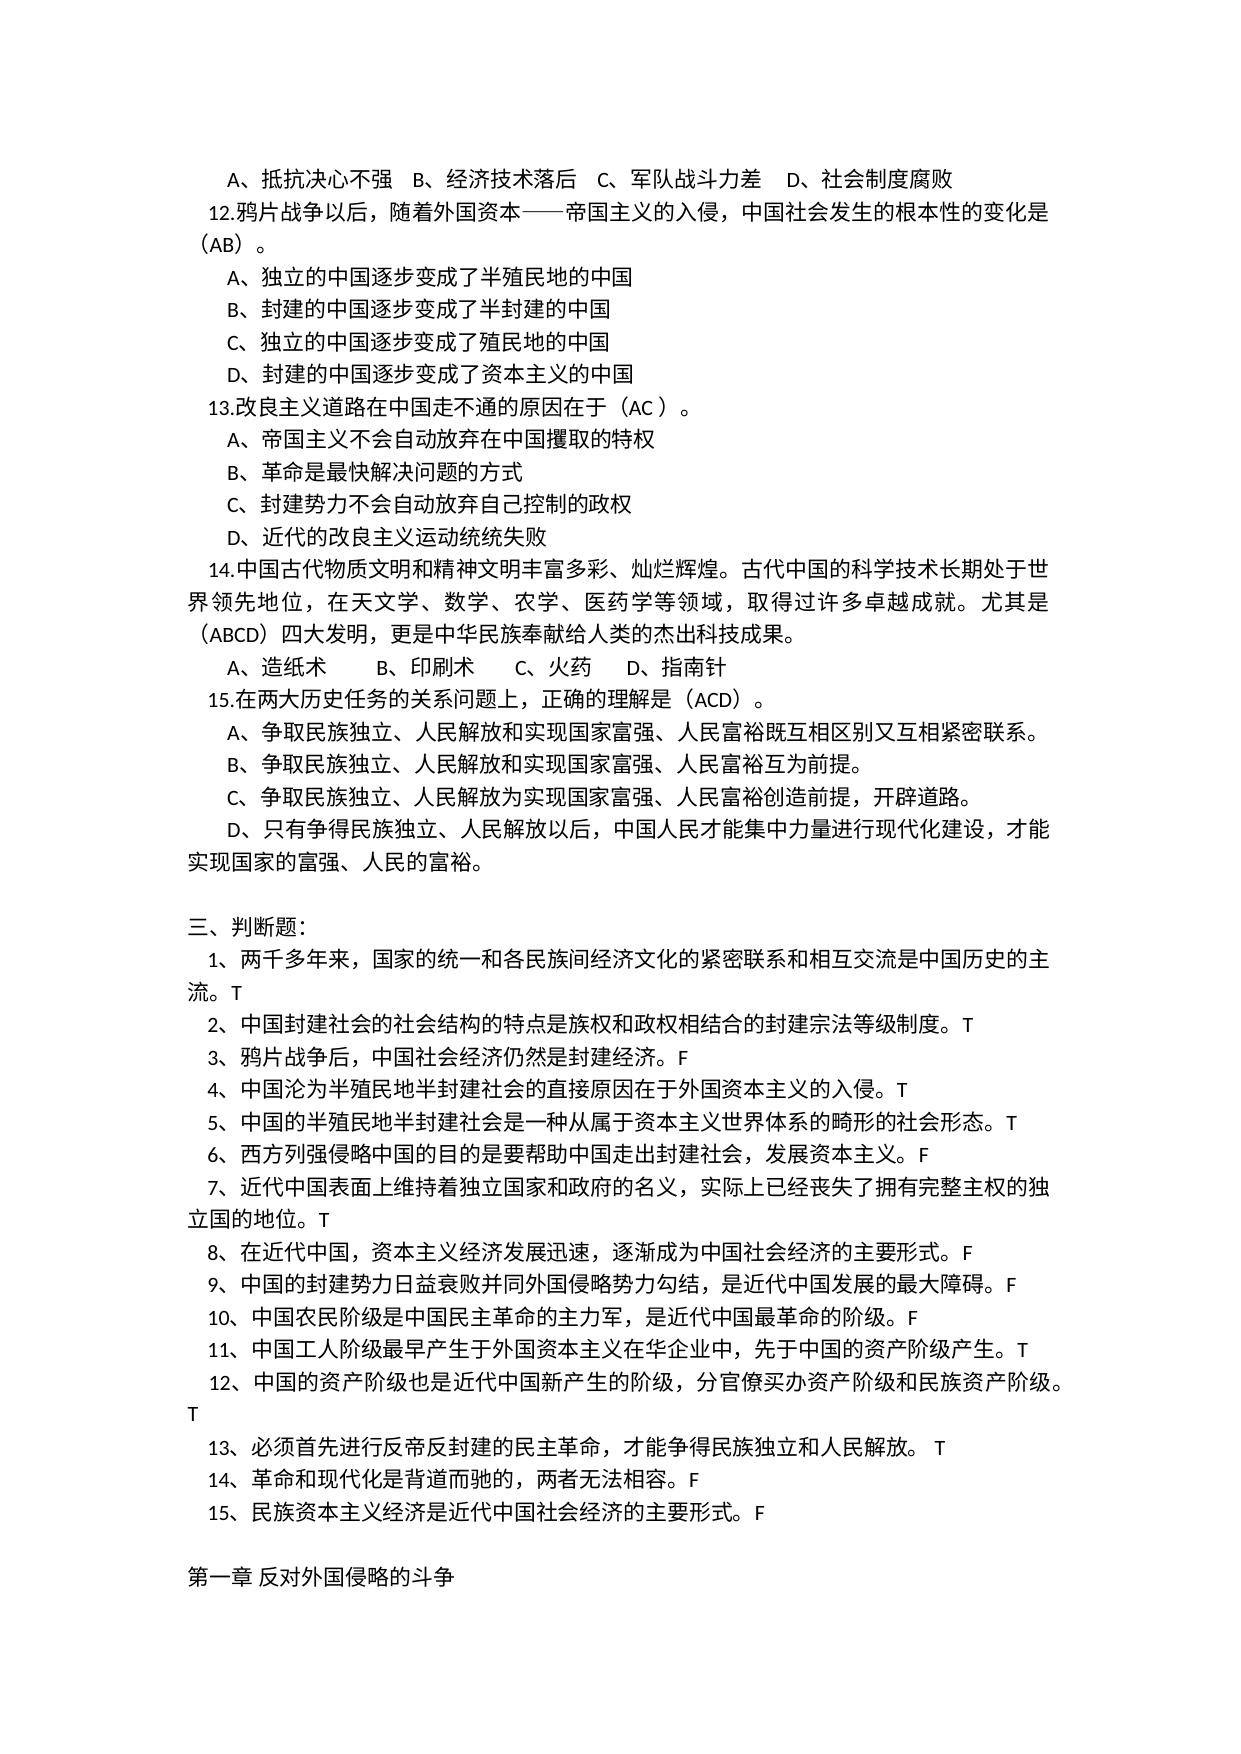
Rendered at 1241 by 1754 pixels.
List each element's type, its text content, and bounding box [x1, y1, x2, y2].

text 第一章 反对外国侵略的斗争 [187, 1559, 1053, 1592]
text B、封建的中国逐步变成了半封建的中国 [187, 292, 1053, 324]
text D、只有争得民族独立、人民解放以后，中国人民才能集中力量进行现代化建设，才能实现国家的富强、人民的富裕。 [187, 812, 1053, 877]
text C、封建势力不会自动放弃自己控制的政权 [187, 487, 1053, 519]
text A、帝国主义不会自动放弃在中国攫取的特权 [187, 422, 1053, 454]
text A、造纸术 B、印刷术 C、火药 D、指南针 [187, 649, 1053, 682]
text 4、中国沦为半殖民地半封建社会的直接原因在于外国资本主义的入侵。T [187, 1072, 1053, 1104]
text A、独立的中国逐步变成了半殖民地的中国 [187, 259, 1053, 292]
text 11、中国工人阶级最早产生于外国资本主义在华企业中，先于中国的资产阶级产生。T [187, 1332, 1053, 1364]
text 12.鸦片战争以后，随着外国资本——帝国主义的入侵，中国社会发生的根本性的变化是（AB）。 [187, 194, 1053, 259]
text 三、判断题： [187, 909, 1053, 942]
text 14.中国古代物质文明和精神文明丰富多彩、灿烂辉煌。古代中国的科学技术长期处于世界领先地位，在天文学、数学、农学、医药学等领域，取得过许多卓越成就。尤其是（ABCD）四大发明，更是中华民族奉献给人类的杰出科技成果。 [187, 552, 1053, 649]
text D、封建的中国逐步变成了资本主义的中国 [187, 357, 1053, 389]
text 12、中国的资产阶级也是近代中国新产生的阶级，分官僚买办资产阶级和民族资产阶级。T [187, 1364, 1053, 1429]
text 15.在两大历史任务的关系问题上，正确的理解是（ACD）。 [187, 682, 1053, 714]
text B、争取民族独立、人民解放和实现国家富强、人民富裕互为前提。 [187, 747, 1053, 779]
text 2、中国封建社会的社会结构的特点是族权和政权相结合的封建宗法等级制度。T [187, 1007, 1053, 1039]
text 13、必须首先进行反帝反封建的民主革命，才能争得民族独立和人民解放。 T [187, 1429, 1053, 1462]
text 1、两千多年来，国家的统一和各民族间经济文化的紧密联系和相互交流是中国历史的主流。T [187, 942, 1053, 1007]
text 15、民族资本主义经济是近代中国社会经济的主要形式。F [187, 1494, 1053, 1527]
text 6、西方列强侵略中国的目的是要帮助中国走出封建社会，发展资本主义。F [187, 1137, 1053, 1169]
text D、近代的改良主义运动统统失败 [187, 519, 1053, 552]
text B、革命是最快解决问题的方式 [187, 454, 1053, 487]
text C、独立的中国逐步变成了殖民地的中国 [187, 324, 1053, 357]
text C、争取民族独立、人民解放为实现国家富强、人民富裕创造前提，开辟道路。 [187, 779, 1053, 812]
text 13.改良主义道路在中国走不通的原因在于（AC ）。 [187, 389, 1053, 422]
text 7、近代中国表面上维持着独立国家和政府的名义，实际上已经丧失了拥有完整主权的独立国的地位。T [187, 1169, 1053, 1234]
text 8、在近代中国，资本主义经济发展迅速，逐渐成为中国社会经济的主要形式。F [187, 1234, 1053, 1267]
text 10、中国农民阶级是中国民主革命的主力军，是近代中国最革命的阶级。F [187, 1299, 1053, 1332]
text 5、中国的半殖民地半封建社会是一种从属于资本主义世界体系的畸形的社会形态。T [187, 1104, 1053, 1137]
text A、抵抗决心不强 B、经济技术落后 C、军队战斗力差 D、社会制度腐败 [187, 162, 1053, 194]
text A、争取民族独立、人民解放和实现国家富强、人民富裕既互相区别又互相紧密联系。 [187, 714, 1053, 747]
text 14、革命和现代化是背道而驰的，两者无法相容。F [187, 1462, 1053, 1494]
text 3、鸦片战争后，中国社会经济仍然是封建经济。F [187, 1039, 1053, 1072]
text 9、中国的封建势力日益衰败并同外国侵略势力勾结，是近代中国发展的最大障碍。F [187, 1267, 1053, 1299]
